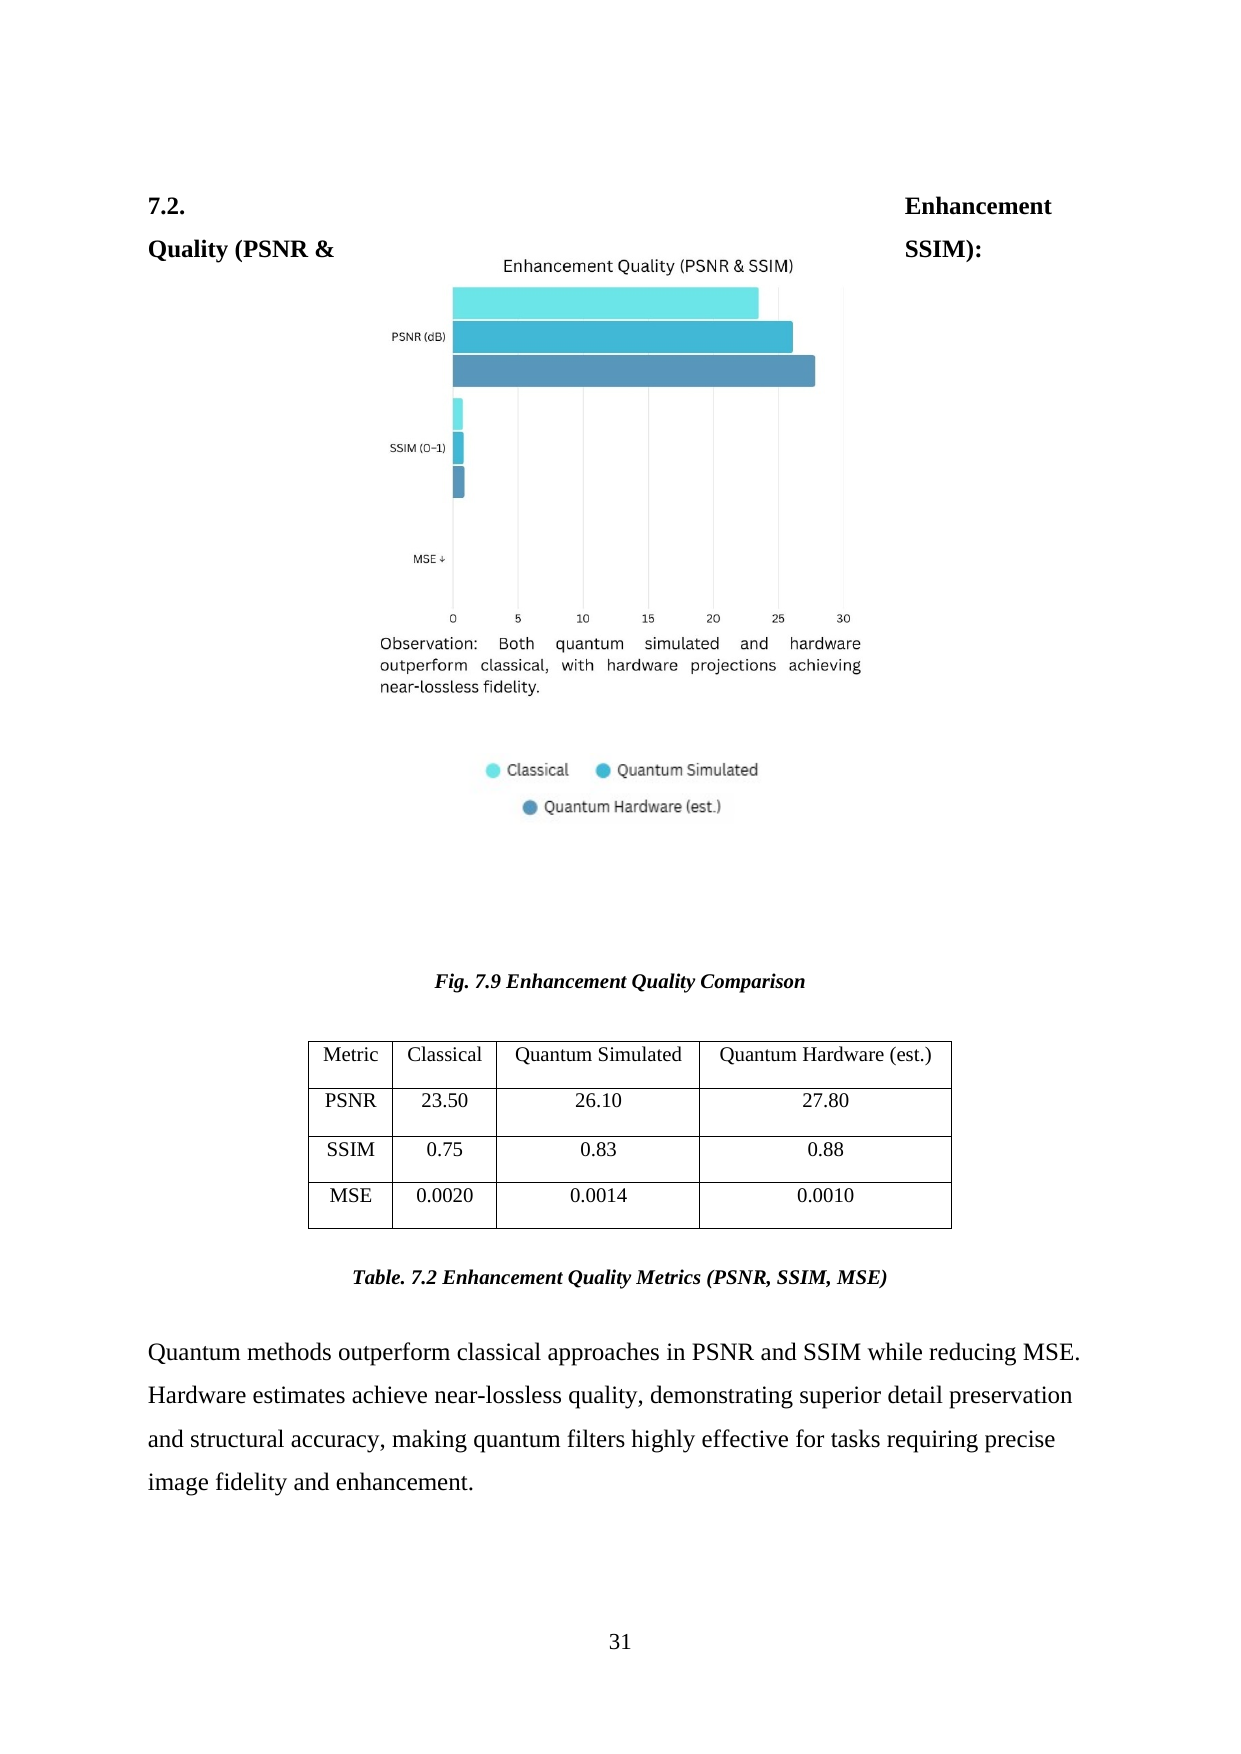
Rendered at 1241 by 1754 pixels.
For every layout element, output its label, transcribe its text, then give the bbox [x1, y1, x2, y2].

picture [450, 753, 790, 825]
table_cell 26.10 [497, 1089, 699, 1136]
table_cell SSIM [309, 1137, 392, 1182]
table_cell MSE [309, 1183, 392, 1228]
table_header Classical [393, 1042, 496, 1087]
picture [354, 197, 886, 729]
table_cell 0.75 [393, 1137, 496, 1182]
table_cell 0.0020 [393, 1183, 496, 1228]
table_header Metric [309, 1042, 392, 1087]
table_cell 0.0014 [497, 1183, 699, 1228]
table_cell 0.83 [497, 1137, 699, 1182]
text 7.2. Enhancement Quality (PSNR & SSIM): [148, 191, 1092, 263]
table_cell 23.50 [393, 1089, 496, 1136]
table_cell PSNR [309, 1089, 392, 1136]
table_header Quantum Simulated [497, 1042, 699, 1087]
table_cell 0.88 [700, 1137, 951, 1182]
table_cell 27.80 [700, 1089, 951, 1136]
text Fig. 7.9 Enhancement Quality Comparison [148, 969, 1092, 993]
text Table. 7.2 Enhancement Quality Metrics (PSNR, SSIM, MSE) [148, 1265, 1092, 1289]
table_header Quantum Hardware (est.) [700, 1042, 951, 1087]
text Quantum methods outperform classical approaches in PSNR and SSIM while reducing MSE. Hardware estimates achieve near-lossless quality, demonstrating superior detail preservation and structural accuracy, making quantum filters highly effective for tasks requiring precise image fidelity and enhancement. [148, 1337, 1092, 1496]
table_cell 0.0010 [700, 1183, 951, 1228]
